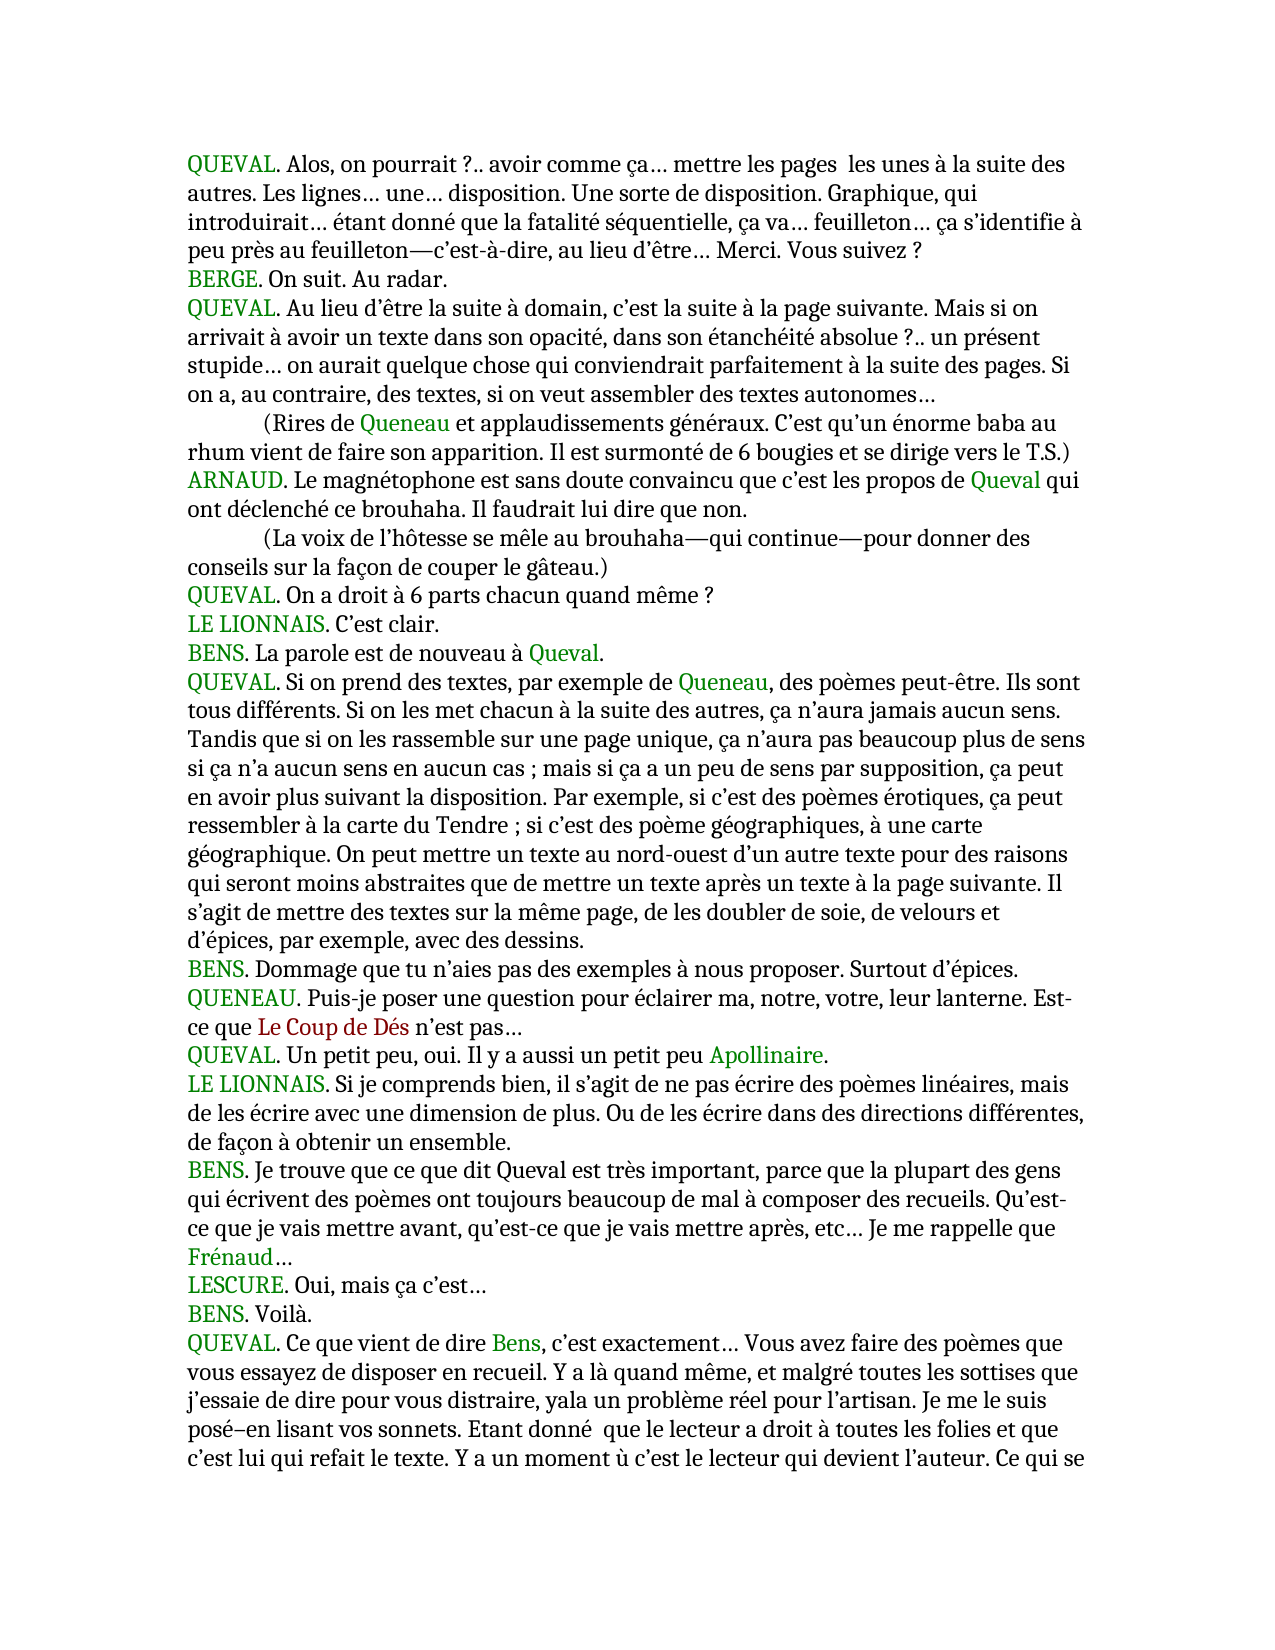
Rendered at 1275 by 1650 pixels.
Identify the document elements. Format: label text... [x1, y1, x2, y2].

text QUEVAL. On a droit à 6 parts chacun quand même ? [187, 581, 1087, 610]
text (La voix de l’hôtesse se mêle au brouhaha—qui continue—pour donner des conseils sur la façon de couper le gâteau.) [187, 524, 1087, 581]
text QUEVAL. Si on prend des textes, par exemple de Queneau, des poèmes peut-être. Ils sont tous différents. Si on les met chacun à la suite des autres, ça n’aura jamais aucun sens. Tandis que si on les rassemble sur une page unique, ça n’aura pas beaucoup plus de sens si ça n’a aucun sens en aucun cas ; mais si ça a un peu de sens par supposition, ça peut en avoir plus suivant la disposition. Par exemple, si c’est des poèmes érotiques, ça peut ressembler à la carte du Tendre ; si c’est des poème géographiques, à une carte géographique. On peut mettre un texte au nord-ouest d’un autre texte pour des raisons qui seront moins abstraites que de mettre un texte après un texte à la page suivante. Il s’agit de mettre des textes sur la même page, de les doubler de soie, de velours et d’épices, par exemple, avec des dessins. [187, 667, 1087, 955]
text QUEVAL. Un petit peu, oui. Il y a aussi un petit peu Apollinaire. [187, 1041, 1087, 1070]
text LESCURE. Oui, mais ça c’est… [187, 1271, 1087, 1300]
text QUEVAL. Au lieu d’être la suite à domain, c’est la suite à la page suivante. Mais si on arrivait à avoir un texte dans son opacité, dans son étanchéité absolue ?.. un présent stupide… on aurait quelque chose qui conviendrait parfaitement à la suite des pages. Si on a, au contraire, des textes, si on veut assembler des textes autonomes… [187, 294, 1087, 409]
text BENS. La parole est de nouveau à Queval. [187, 639, 1087, 667]
text ARNAUD. Le magnétophone est sans doute convaincu que c’est les propos de Queval qui ont déclenché ce brouhaha. Il faudrait lui dire que non. [187, 466, 1087, 524]
text BENS. Voilà. [187, 1300, 1087, 1329]
text (Rires de Queneau et applaudissements généraux. C’est qu’un énorme baba au rhum vient de faire son apparition. Il est surmonté de 6 bougies et se dirige vers le T.S.) [187, 409, 1087, 466]
text LE LIONNAIS. C’est clair. [187, 610, 1087, 639]
text BERGE. On suit. Au radar. [187, 265, 1087, 294]
text BENS. Je trouve que ce que dit Queval est très important, parce que la plupart des gens qui écrivent des poèmes ont toujours beaucoup de mal à composer des recueils. Qu’est-ce que je vais mettre avant, qu’est-ce que je vais mettre après, etc… Je me rappelle que Frénaud… [187, 1156, 1087, 1271]
text QUEVAL. Alos, on pourrait ?.. avoir comme ça… mettre les pages les unes à la suite des autres. Les lignes… une… disposition. Une sorte de disposition. Graphique, qui introduirait… étant donné que la fatalité séquentielle, ça va… feuilleton… ça s’identifie à peu près au feuilleton—c’est-à-dire, au lieu d’être… Merci. Vous suivez ? [187, 150, 1087, 265]
text QUENEAU. Puis-je poser une question pour éclairer ma, notre, votre, leur lanterne. Est-ce que Le Coup de Dés n’est pas… [187, 984, 1087, 1041]
text BENS. Dommage que tu n’aies pas des exemples à nous proposer. Surtout d’épices. [187, 955, 1087, 984]
text LE LIONNAIS. Si je comprends bien, il s’agit de ne pas écrire des poèmes linéaires, mais de les écrire avec une dimension de plus. Ou de les écrire dans des directions différentes, de façon à obtenir un ensemble. [187, 1070, 1087, 1156]
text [187, 1329, 1087, 1472]
